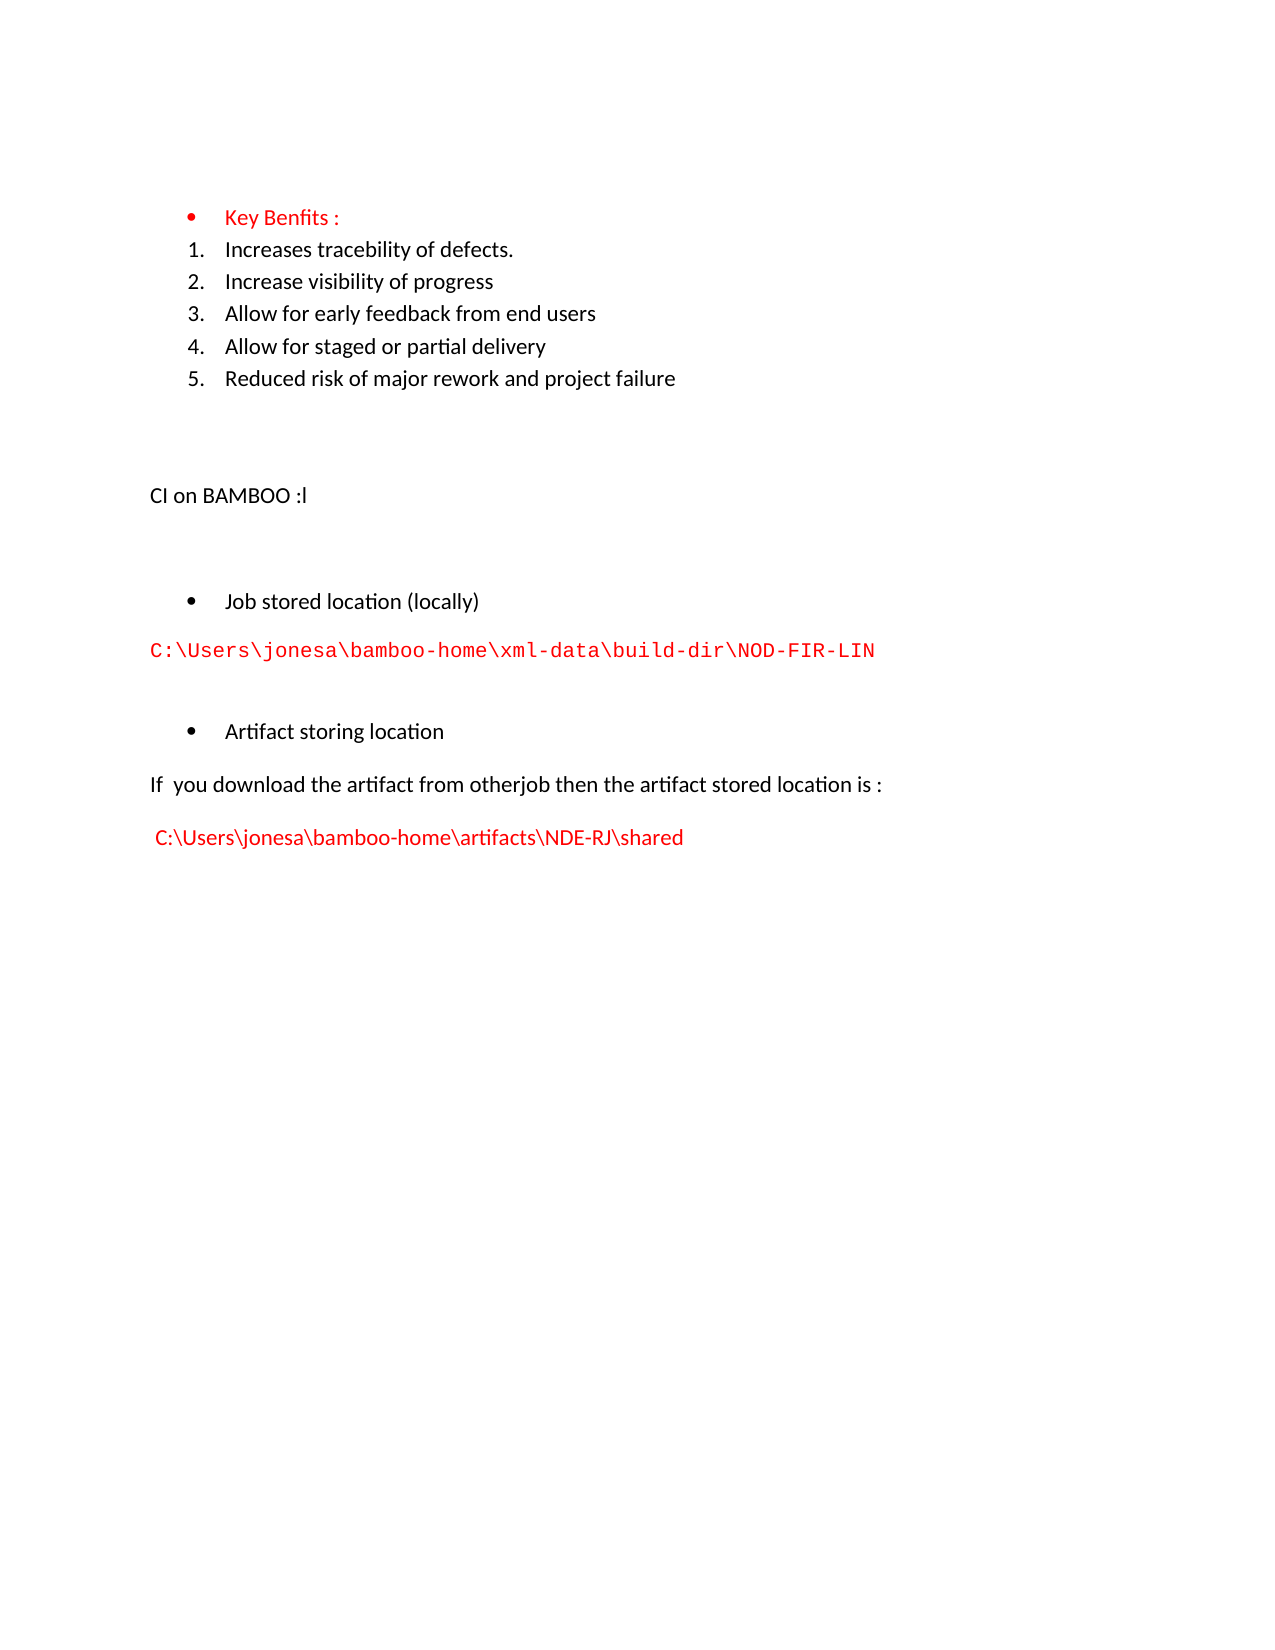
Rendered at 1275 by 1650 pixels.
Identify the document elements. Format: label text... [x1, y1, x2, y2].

list Job stored location (locally) [187, 587, 1125, 615]
list Increases tracebility of defects. [187, 235, 1125, 263]
text If you download the artifact from otherjob then the artifact stored location is : [150, 770, 1125, 798]
text C:\Users\jonesa\bamboo-home\artifacts\NDE-RJ\shared [150, 823, 1125, 851]
list Increase visibility of progress [187, 267, 1125, 295]
list Allow for staged or partial delivery [187, 332, 1125, 360]
list Artifact storing location [187, 717, 1125, 745]
list Allow for early feedback from end users [187, 299, 1125, 328]
list Reduced risk of major rework and project failure [187, 364, 1125, 392]
text CI on BAMBOO :l [150, 481, 1125, 509]
text C:\Users\jonesa\bamboo-home\xml-data\build-dir\NOD-FIR-LIN [150, 640, 1125, 664]
list Key Benfits : [187, 203, 1125, 231]
